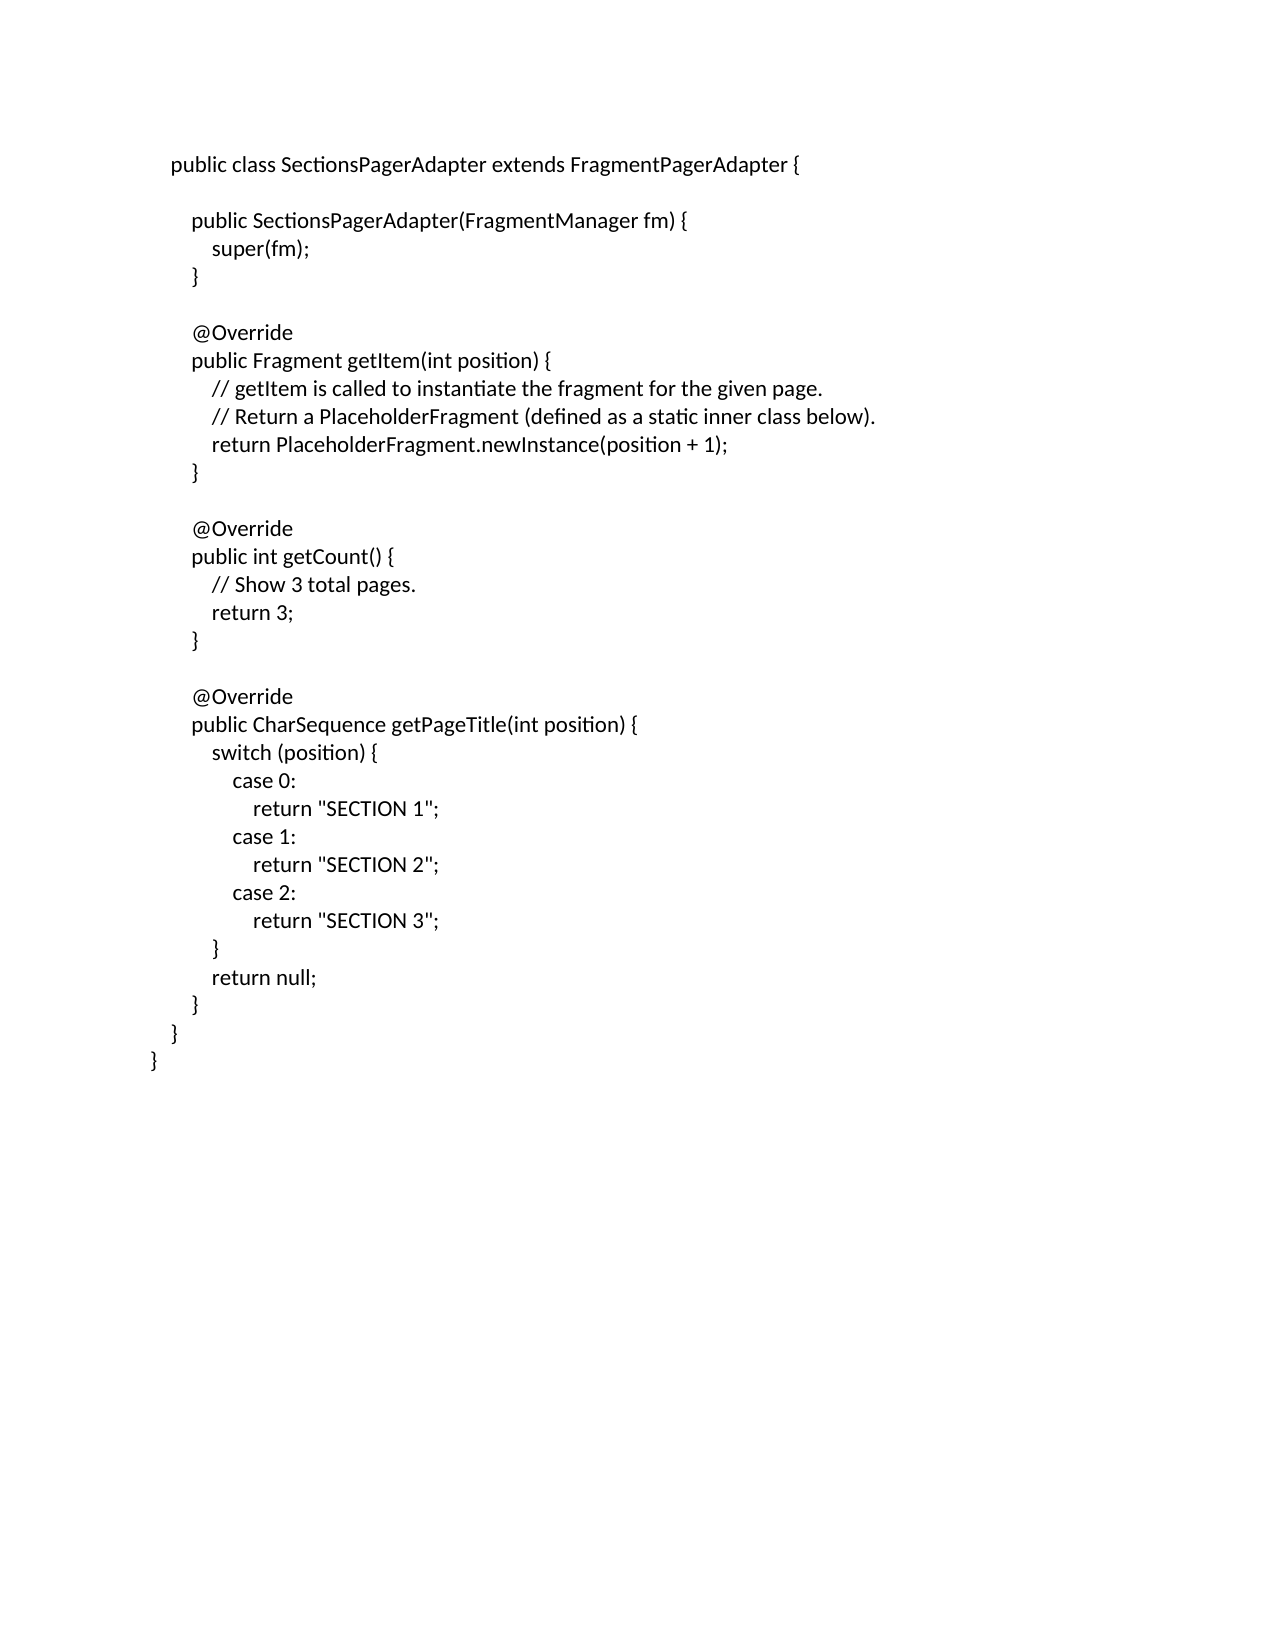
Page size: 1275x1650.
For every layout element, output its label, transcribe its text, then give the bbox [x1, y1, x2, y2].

text case 0: [150, 766, 1125, 794]
text } [150, 262, 1125, 290]
text public CharSequence getPageTitle(int position) { [150, 710, 1125, 738]
text @Override [150, 514, 1125, 542]
text // Return a PlaceholderFragment (defined as a static inner class below). [150, 402, 1125, 430]
text return null; [150, 963, 1125, 991]
text @Override [150, 318, 1125, 346]
text } [150, 934, 1125, 963]
text @Override [150, 682, 1125, 710]
text switch (position) { [150, 738, 1125, 766]
text return PlaceholderFragment.newInstance(position + 1); [150, 430, 1125, 458]
text } [150, 1019, 1125, 1047]
text // getItem is called to instantiate the fragment for the given page. [150, 374, 1125, 402]
text return 3; [150, 598, 1125, 626]
text public Fragment getItem(int position) { [150, 346, 1125, 374]
text return "SECTION 2"; [150, 851, 1125, 878]
text case 1: [150, 822, 1125, 851]
text } [150, 991, 1125, 1019]
text } [150, 458, 1125, 486]
text public SectionsPagerAdapter(FragmentManager fm) { [150, 206, 1125, 234]
text return "SECTION 3"; [150, 907, 1125, 934]
text return "SECTION 1"; [150, 794, 1125, 822]
text super(fm); [150, 234, 1125, 262]
text public class SectionsPagerAdapter extends FragmentPagerAdapter { [150, 150, 1125, 178]
text case 2: [150, 878, 1125, 907]
text // Show 3 total pages. [150, 570, 1125, 598]
text } [150, 626, 1125, 654]
text public int getCount() { [150, 542, 1125, 570]
text } [150, 1047, 1125, 1075]
